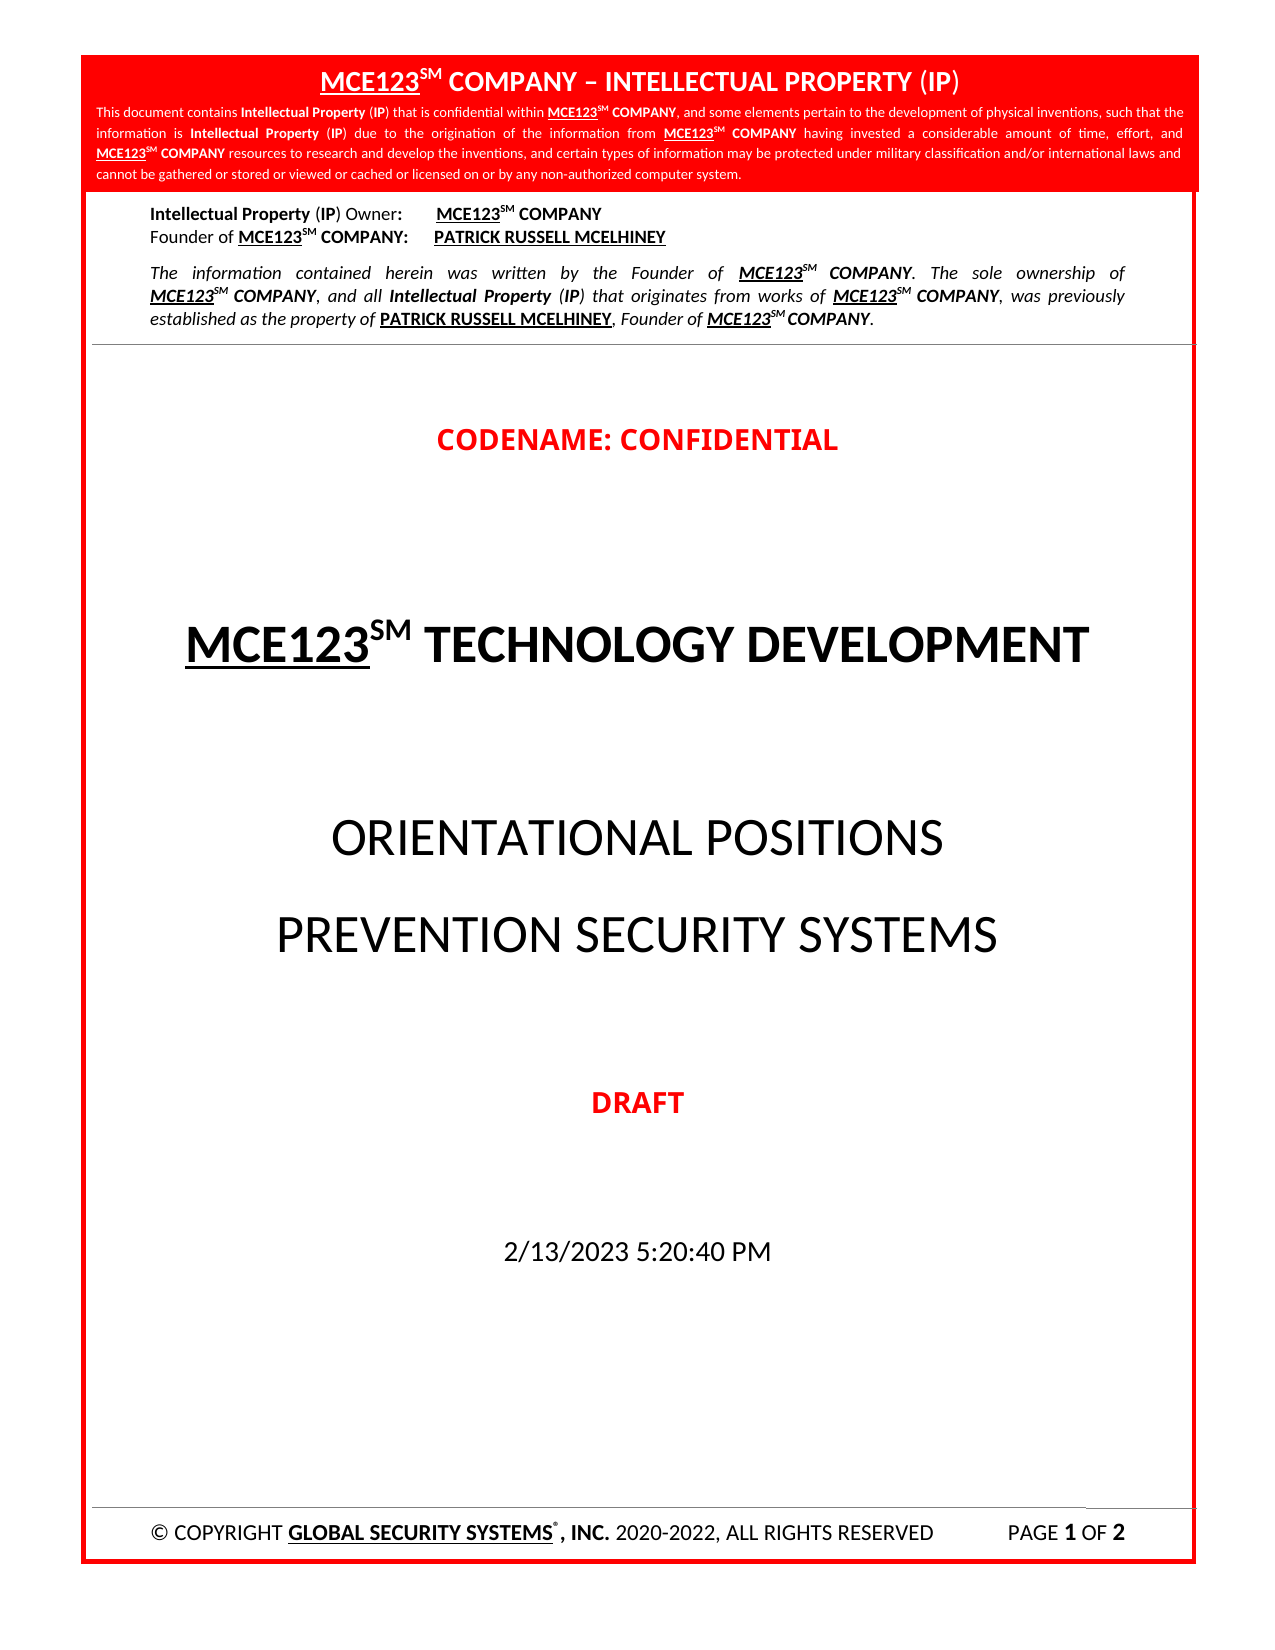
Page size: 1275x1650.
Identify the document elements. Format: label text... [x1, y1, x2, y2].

text MCE123SM TECHNOLOGY DEVELOPMENT [150, 609, 1125, 676]
text ORIENTATIONAL POSITIONS [150, 803, 1125, 869]
text 2/13/2023 5:20:40 PM [150, 1233, 1125, 1269]
text DRAFT [150, 1082, 1125, 1122]
text PREVENTION SECURITY SYSTEMS [150, 900, 1125, 966]
text CODENAME: CONFIDENTIAL [150, 419, 1125, 459]
